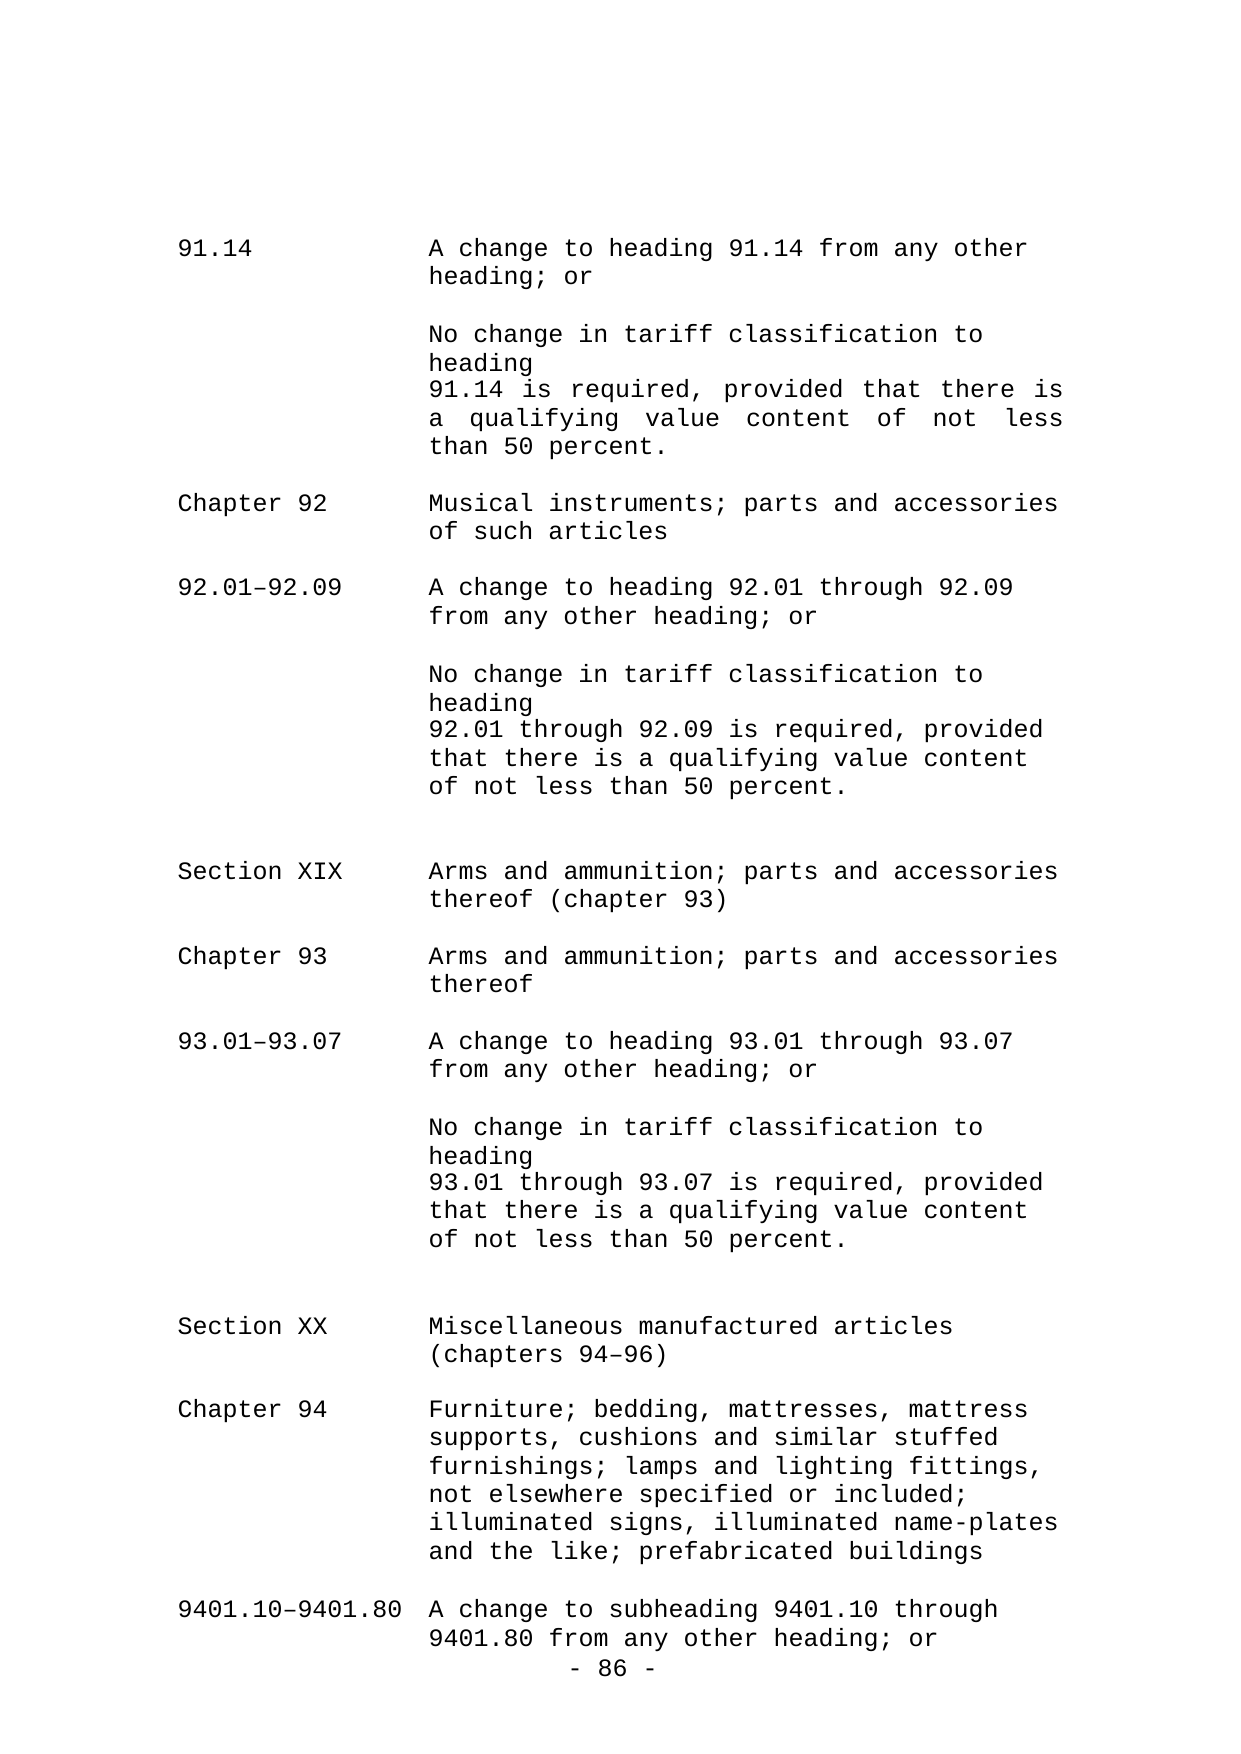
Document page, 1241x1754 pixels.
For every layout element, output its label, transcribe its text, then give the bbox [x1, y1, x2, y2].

text 92.01–92.09 A change to heading 92.01 through 92.09 from any other heading; or [177, 575, 1063, 632]
text Chapter 93 Arms and ammunition; parts and accessories thereof [177, 943, 1058, 1000]
text Chapter 92 Musical instruments; parts and accessories of such articles [177, 490, 1063, 547]
text 92.01 through 92.09 is required, provided that there is a qualifying value content of not less than 50 percent. [428, 717, 1064, 802]
text Section XIX Arms and ammunition; parts and accessories thereof (chapter 93) [177, 858, 1058, 915]
text No change in tariff classification to heading [428, 1113, 1076, 1170]
text 93.01–93.07 A change to heading 93.01 through 93.07 from any other heading; or [177, 1028, 1063, 1085]
text 93.01 through 93.07 is required, provided that there is a qualifying value content of not less than 50 percent. [428, 1170, 1064, 1255]
text 9401.80 from any other heading; or [428, 1623, 1076, 1652]
text 91.14 is required, provided that there is a qualifying value content of not less than 50 percent. [428, 377, 1063, 462]
text No change in tariff classification to heading [428, 320, 1076, 377]
text No change in tariff classification to heading [428, 660, 1076, 717]
text Section XX Miscellaneous manufactured articles [177, 1311, 1076, 1340]
text 91.14 A change to heading 91.14 from any other heading; or [177, 235, 1028, 292]
text (chapters 94–96) [428, 1340, 1076, 1368]
text 9401.10–9401.80 A change to subheading 9401.10 through [177, 1595, 1076, 1623]
text Chapter 94 Furniture; bedding, mattresses, mattress supports, cushions and similar stuffed furnishings; lamps and lighting fittings, not elsewhere specified or included; illuminated signs, illuminated name-plates and the like; prefabricated buildings [177, 1397, 1063, 1567]
